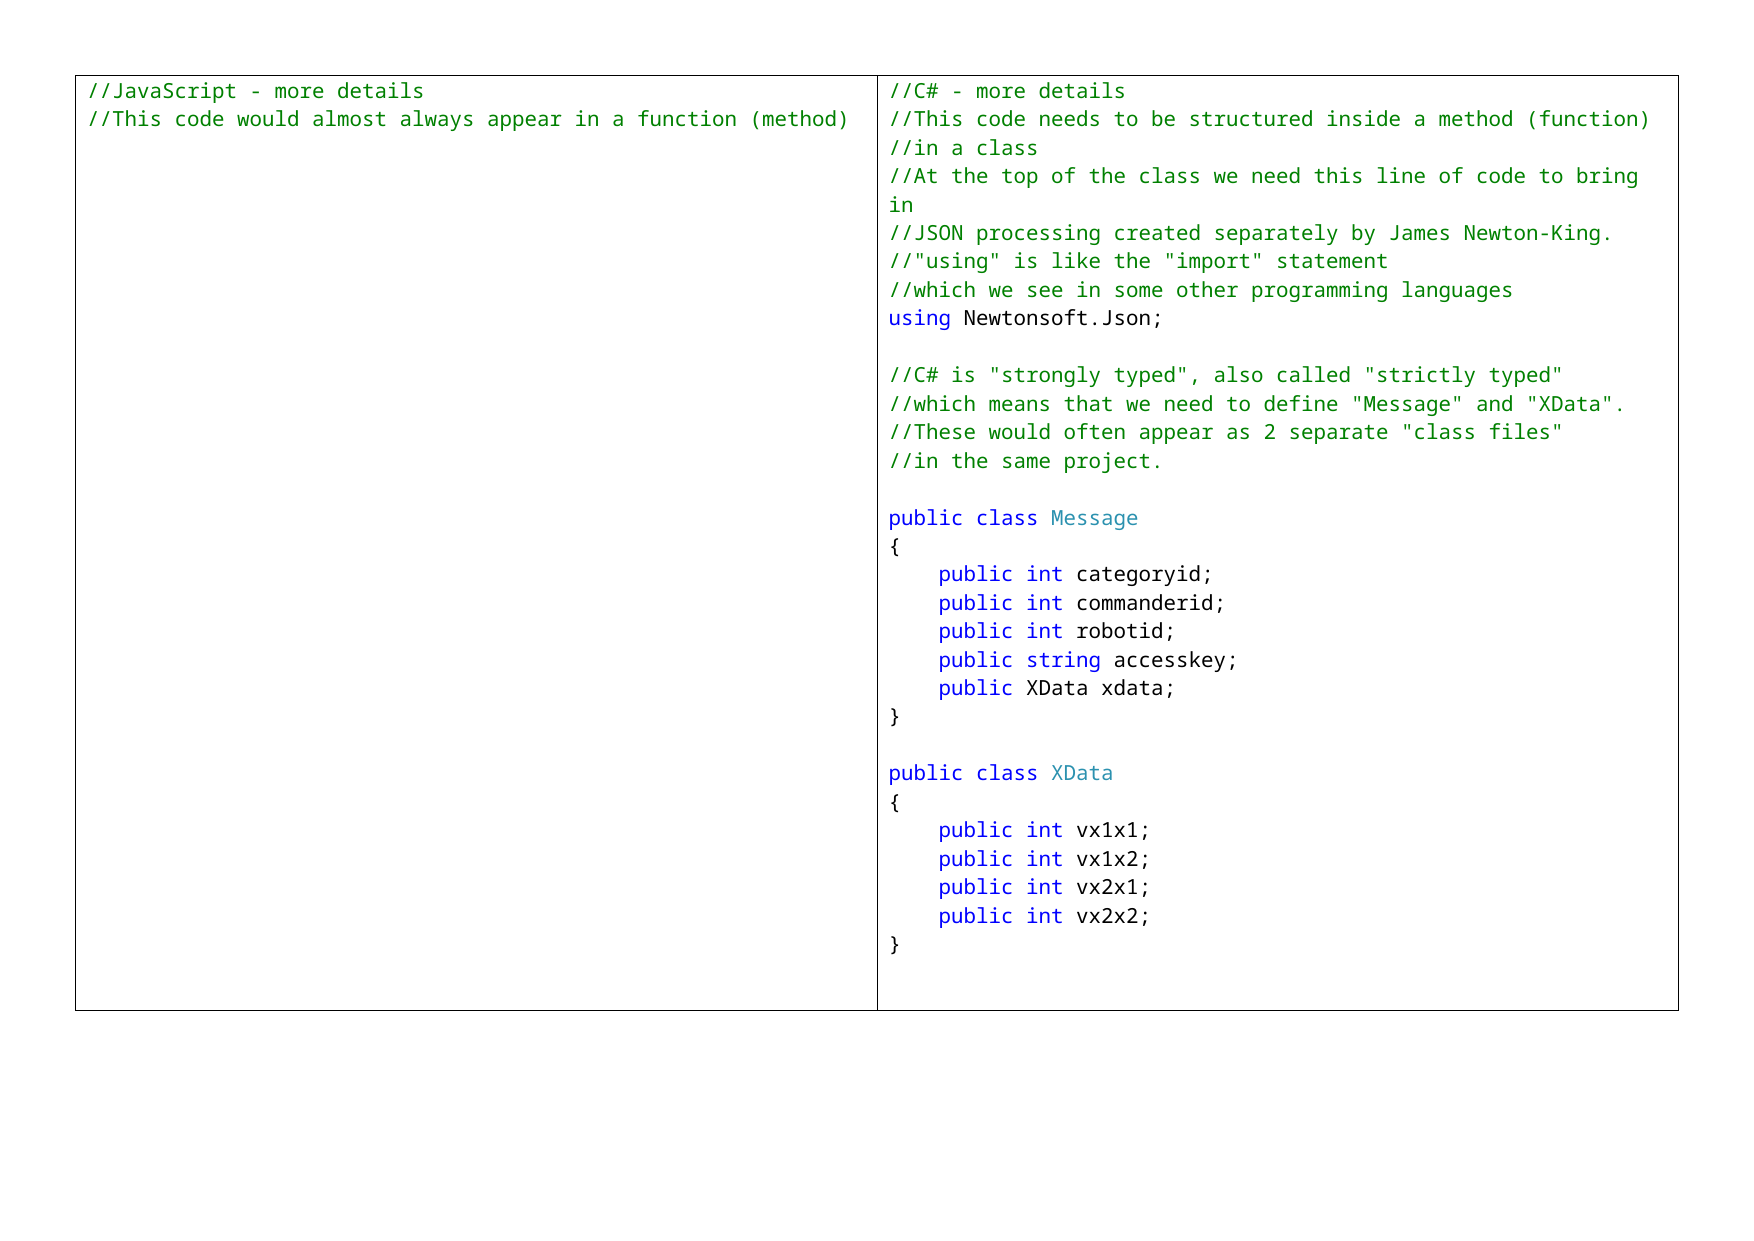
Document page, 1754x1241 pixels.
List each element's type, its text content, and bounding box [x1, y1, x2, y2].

table_header //C# - more details //This code needs to be structured inside a method (function) //in a class //At the top of the class we need this line of code to bring in //JSON processing created separately by James Newton-King. //"using" is like the "import" statement //which we see in some other programming languages using Newtonsoft.Json; //C# is "strongly typed", also called "strictly typed" //which means that we need to define "Message" and "XData". //These would often appear as 2 separate "class files" //in the same project. public class Message { public int categoryid; public int commanderid; public int robotid; public string accesskey; public XData xdata; } public class XData { public int vx1x1; public int vx1x2; public int vx2x1; public int vx2x2; } [878, 76, 1678, 1010]
table_header //JavaScript - more details //This code would almost always appear in a function (method) [76, 76, 877, 1010]
